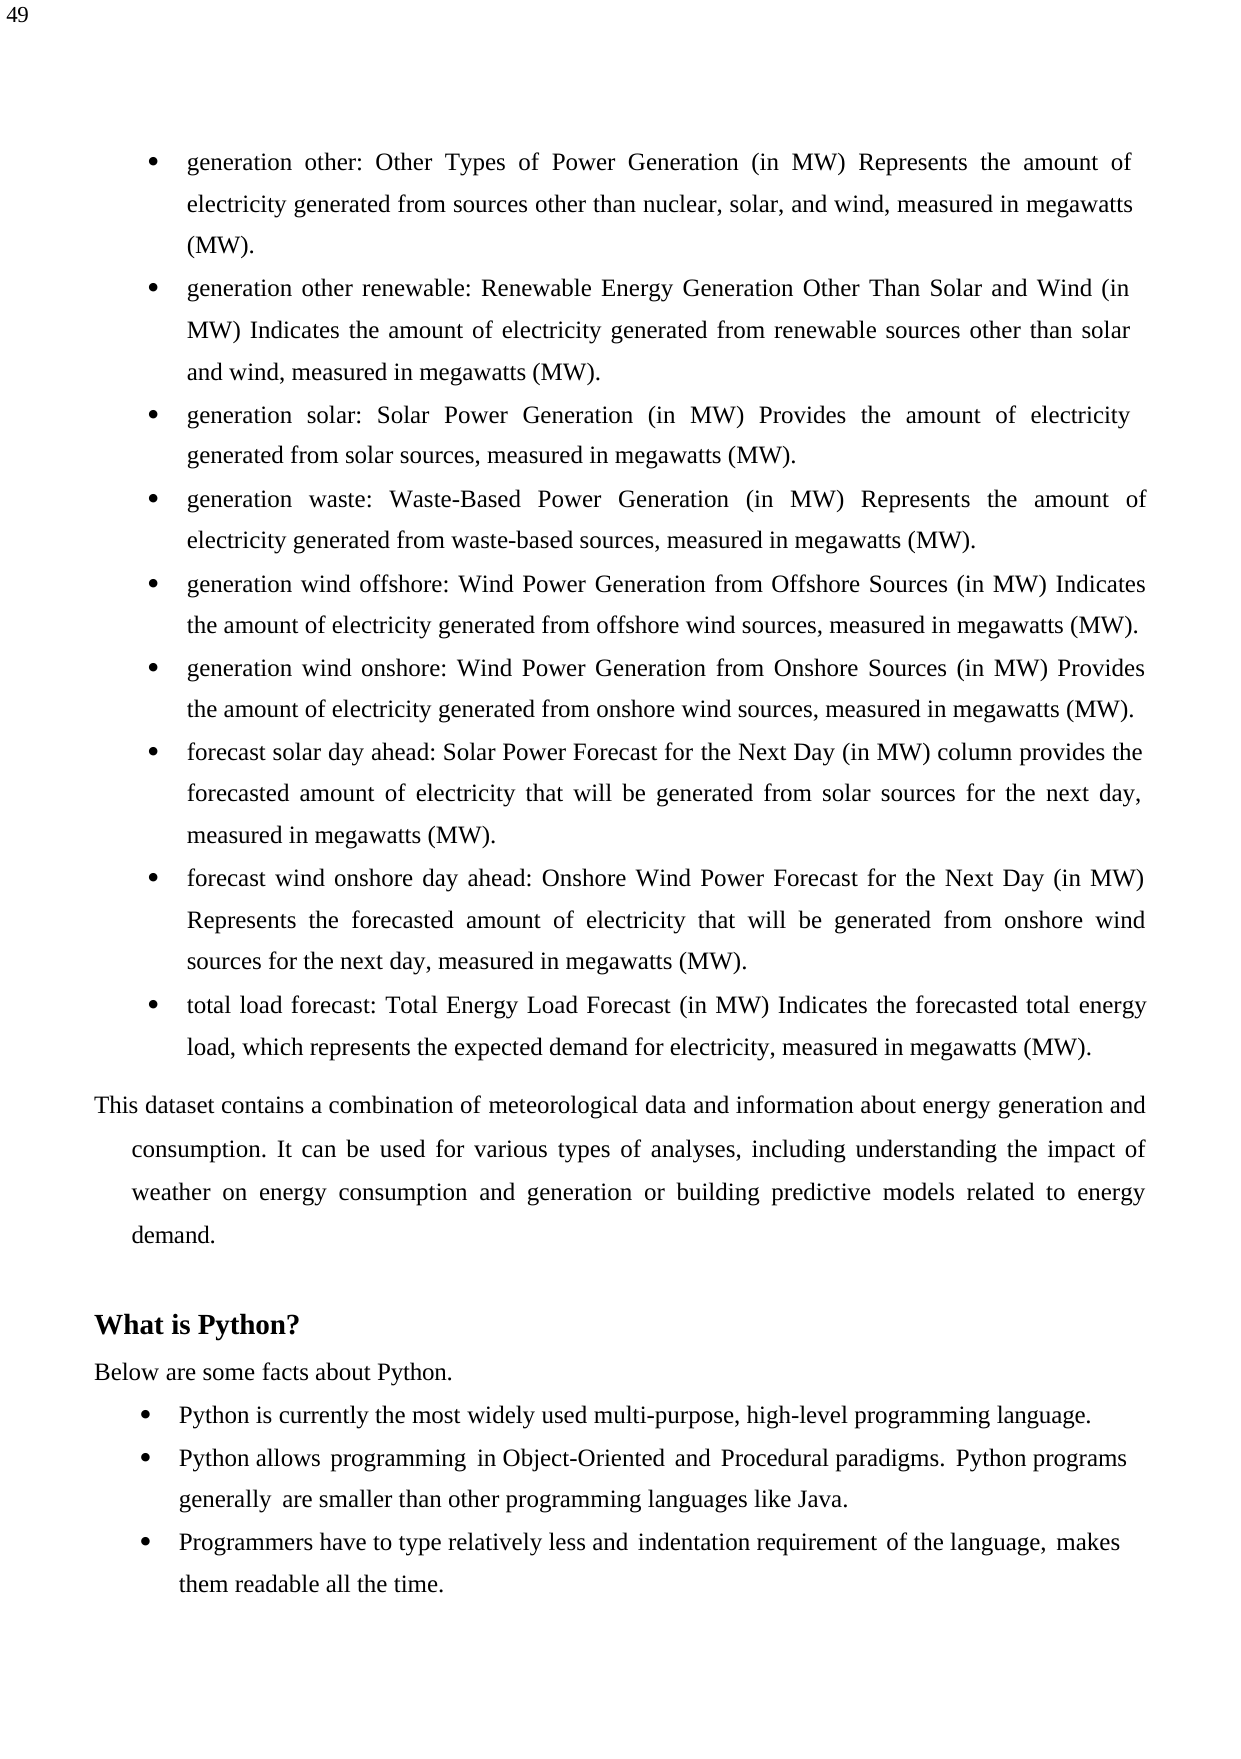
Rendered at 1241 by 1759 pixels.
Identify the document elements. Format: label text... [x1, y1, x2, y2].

list generation wind onshore: Wind Power Generation from Onshore Sources (in MW) Provides the amount of electricity generated from onshore wind sources, measured in megawatts (MW). [149, 653, 1145, 723]
list forecast solar day ahead: Solar Power Forecast for the Next Day (in MW) column provides the forecasted amount of electricity that will be generated from solar sources for the next day, measured in megawatts (MW). [149, 737, 1143, 849]
list Programmers have to type relatively less and indentation requirement of the language, makes them readable all the time. [141, 1527, 1142, 1598]
list generation other renewable: Renewable Energy Generation Other Than Solar and Wind (in MW) Indicates the amount of electricity generated from renewable sources other than solar and wind, measured in megawatts (MW). [149, 273, 1130, 386]
list total load forecast: Total Energy Load Forecast (in MW) Indicates the forecasted total energy load, which represents the expected demand for electricity, measured in megawatts (MW). [149, 991, 1147, 1060]
text This dataset contains a combination of meteorological data and information about energy generation and consumption. It can be used for various types of analyses, including understanding the impact of weather on energy consumption and generation or building predictive models related to energy demand. [94, 1091, 1146, 1249]
list Python allows programming in Object-Oriented and Procedural paradigms. Python programs generally are smaller than other programming languages like Java. [141, 1443, 1142, 1513]
list forecast wind onshore day ahead: Onshore Wind Power Forecast for the Next Day (in MW) Represents the forecasted amount of electricity that will be generated from onshore wind sources for the next day, measured in megawatts (MW). [149, 863, 1145, 975]
list generation waste: Waste-Based Power Generation (in MW) Represents the amount of electricity generated from waste-based sources, measured in megawatts (MW). [149, 484, 1146, 554]
list generation wind offshore: Wind Power Generation from Offshore Sources (in MW) Indicates the amount of electricity generated from offshore wind sources, measured in megawatts (MW). [149, 569, 1146, 639]
list generation solar: Solar Power Generation (in MW) Provides the amount of electricity generated from solar sources, measured in megawatts (MW). [149, 400, 1130, 469]
subtitle What is Python? [94, 1307, 1181, 1341]
list Python is currently the most widely used multi-purpose, high-level programming language. [141, 1400, 1181, 1428]
list generation other: Other Types of Power Generation (in MW) Represents the amount of electricity generated from sources other than nuclear, solar, and wind, measured in megawatts (MW). [149, 147, 1133, 259]
text Below are some facts about Python. [94, 1357, 1181, 1385]
